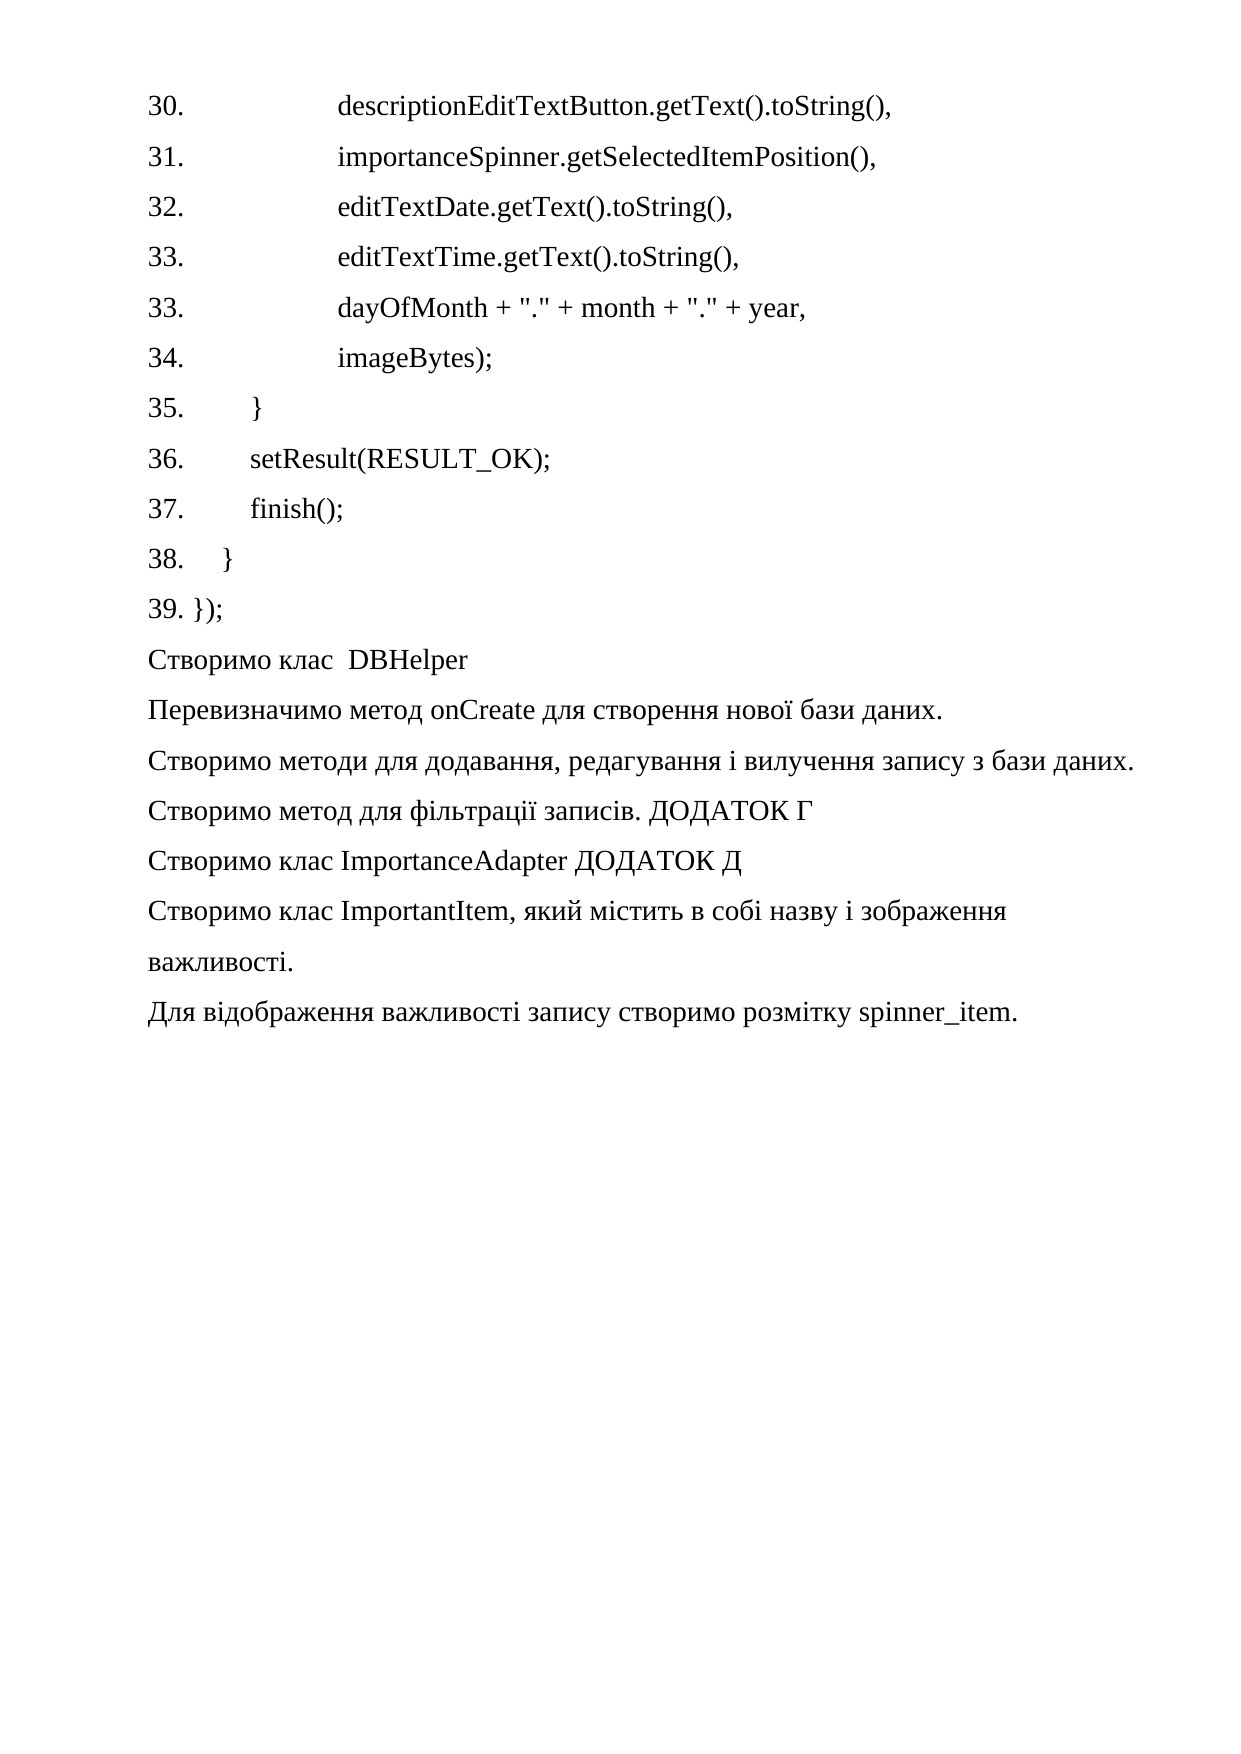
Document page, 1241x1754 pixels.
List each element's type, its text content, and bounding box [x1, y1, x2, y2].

text 32. editTextDate.getText().toString(), [148, 189, 1152, 223]
text 34. imageBytes); [148, 340, 1152, 374]
text 37. finish(); [148, 491, 1152, 524]
text 38. } [148, 541, 1152, 575]
text Створимо методи для додавання, редагування і вилучення запису з бази даних. [148, 743, 1152, 776]
text Створимо клас ImportantItem, який містить в собі назву і зображення важливості. [148, 893, 1152, 977]
text 31. importanceSpinner.getSelectedItemPosition(), [148, 139, 1152, 172]
text Створимо клас DBHelper [148, 642, 1152, 676]
text 36. setResult(RESULT_OK); [148, 441, 1152, 474]
text Перевизначимо метод onCreate для створення нової бази даних. [148, 692, 1152, 726]
text 39. }); [148, 592, 1152, 625]
text 30. descriptionEditTextButton.getText().toString(), [148, 88, 1152, 122]
text 35. } [148, 390, 1152, 424]
text Для відображення важливості запису створимо розмітку spinner_item. [148, 994, 1152, 1028]
text Створимо метод для фільтрації записів. ДОДАТОК Г [148, 793, 1152, 826]
text 33. dayOfMonth + "." + month + "." + year, [148, 290, 1152, 323]
text Створимо клас ImportanceAdapter ДОДАТОК Д [148, 843, 1152, 877]
text 33. editTextTime.getText().toString(), [148, 239, 1152, 273]
